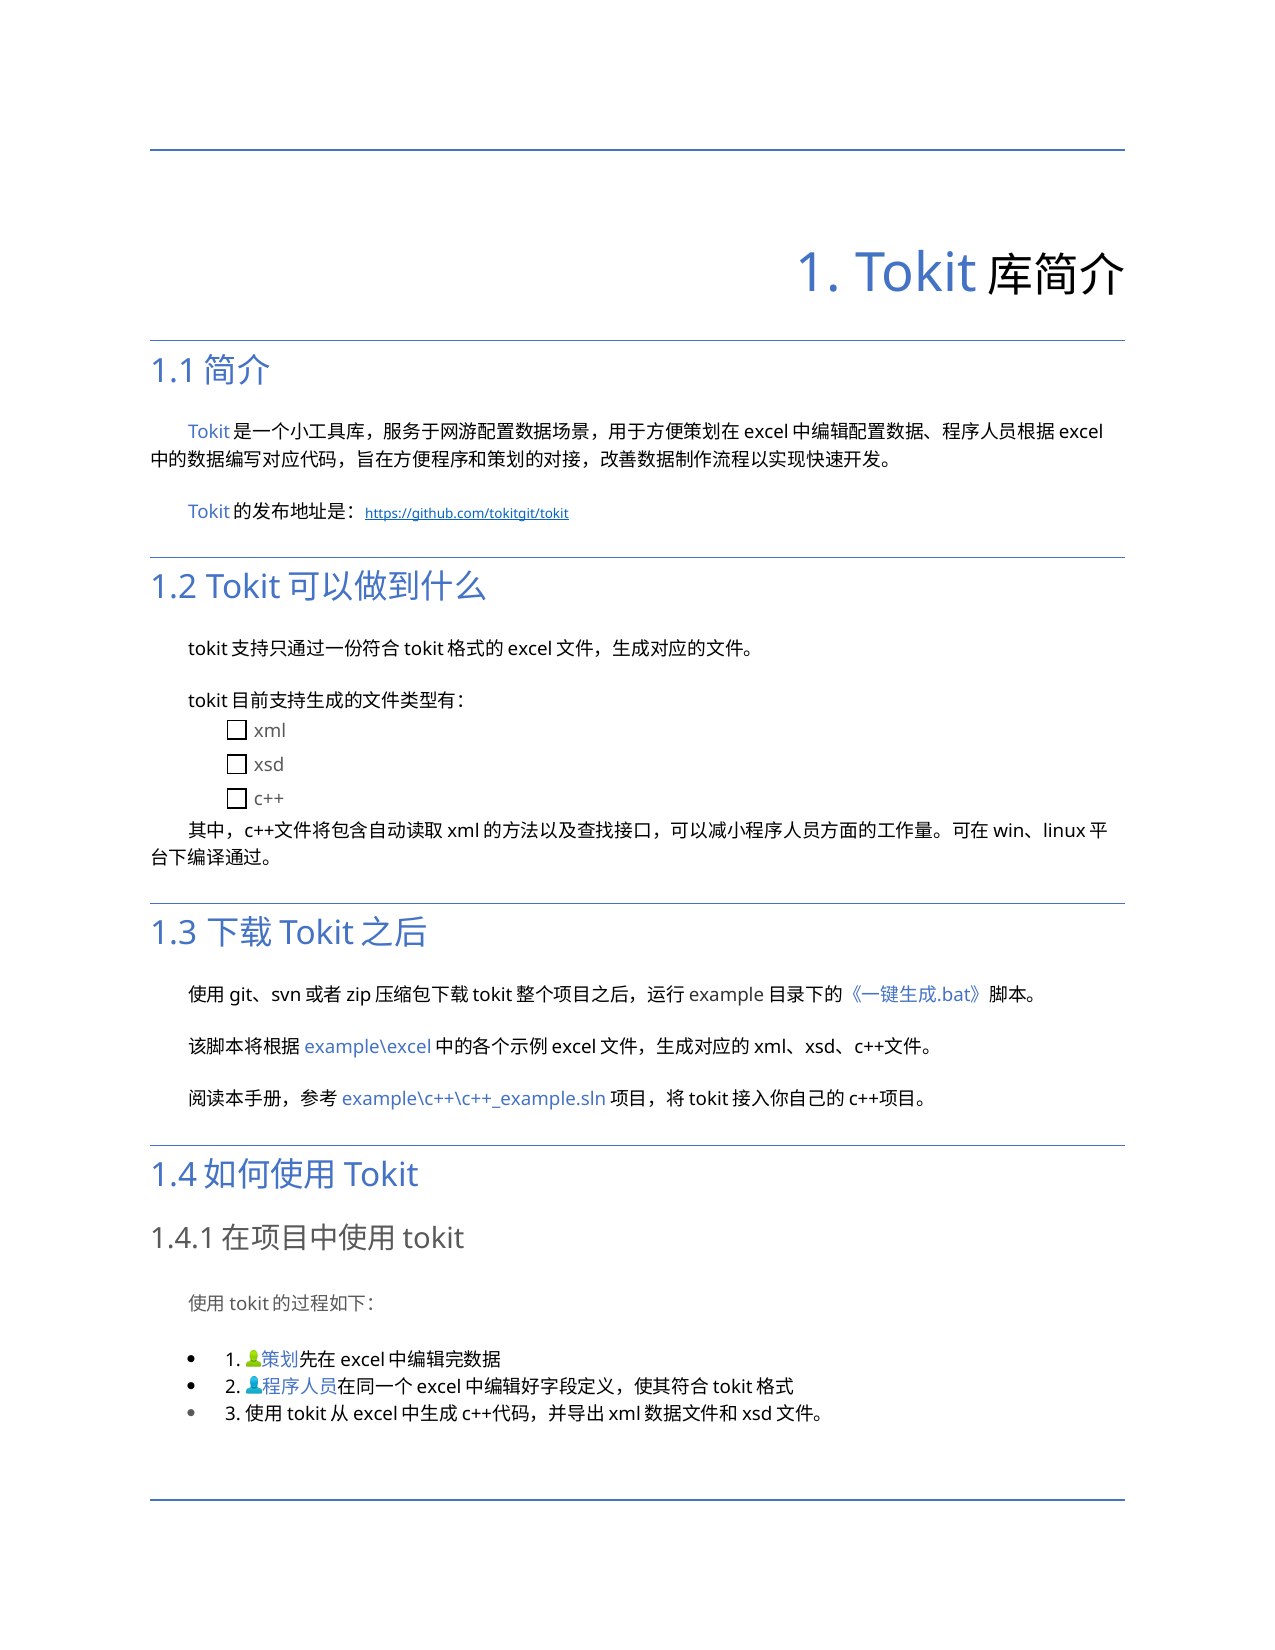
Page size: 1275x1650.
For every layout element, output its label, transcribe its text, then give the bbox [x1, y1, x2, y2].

text tokit目前支持生成的文件类型有： [150, 686, 1125, 713]
picture [245, 1376, 263, 1394]
text Tokit的发布地址是：https://github.com/tokitgit/tokit [150, 496, 1125, 523]
text 该脚本将根据example\excel中的各个示例excel文件，生成对应的xml、xsd、c++文件。 [150, 1032, 1125, 1059]
text tokit支持只通过一份符合tokit格式的excel文件，生成对应的文件。 [150, 633, 1125, 661]
list 3. 使用tokit从excel中生成c++代码，并导出xml数据文件和xsd文件。 [187, 1399, 1125, 1426]
text 使用tokit的过程如下： [150, 1288, 1125, 1315]
list 2. 程序人员在同一个excel中编辑好字段定义，使其符合tokit格式 [187, 1372, 1125, 1399]
list 1. 策划先在excel中编辑完数据 [187, 1344, 1125, 1372]
text 其中，c++文件将包含自动读取xml的方法以及查找接口，可以减小程序人员方面的工作量。可在win、linux平台下编译通过。 [150, 815, 1125, 870]
text 使用git、svn或者zip压缩包下载tokit整个项目之后，运行example目录下的《一键生成.bat》脚本。 [150, 979, 1125, 1007]
subtitle 1.3 下载Tokit之后 [150, 904, 1125, 954]
picture [245, 1350, 262, 1367]
subtitle 1. Tokit库简介 [150, 233, 1125, 307]
text 阅读本手册，参考example\c++\c++_example.sln项目，将tokit接入你自己的c++项目。 [150, 1084, 1125, 1111]
text Tokit是一个小工具库，服务于网游配置数据场景，用于方便策划在excel中编辑配置数据、程序人员根据excel中的数据编写对应代码，旨在方便程序和策划的对接，改善数据制作流程以实现快速开发。 [150, 417, 1125, 471]
subtitle 1.4如何使用Tokit [150, 1146, 1125, 1196]
subtitle 1.2 Tokit可以做到什么 [150, 558, 1125, 608]
subtitle 1.1简介 [150, 341, 1125, 392]
subtitle 1.4.1在项目中使用tokit [150, 1215, 1125, 1257]
